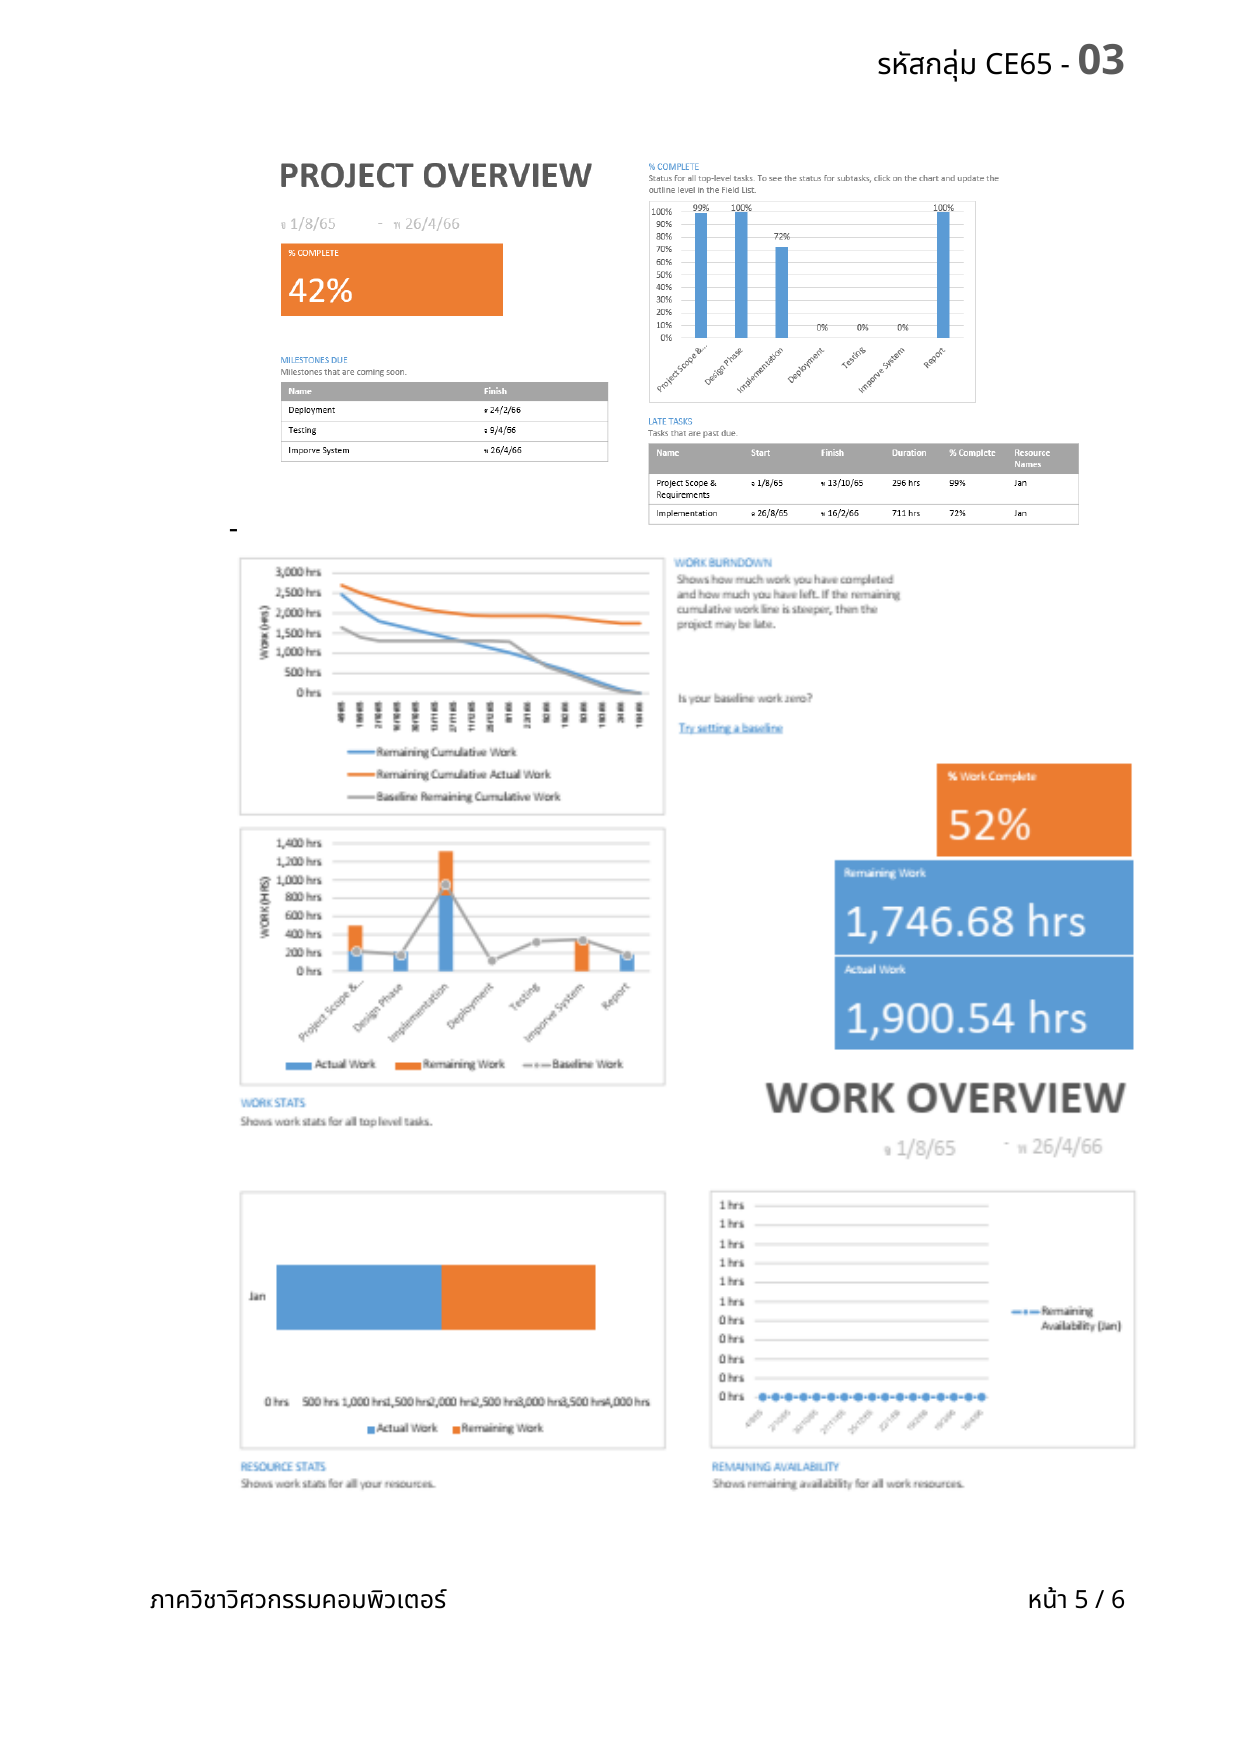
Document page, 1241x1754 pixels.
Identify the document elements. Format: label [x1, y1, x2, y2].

picture [266, 146, 1097, 539]
picture [225, 550, 1158, 1503]
